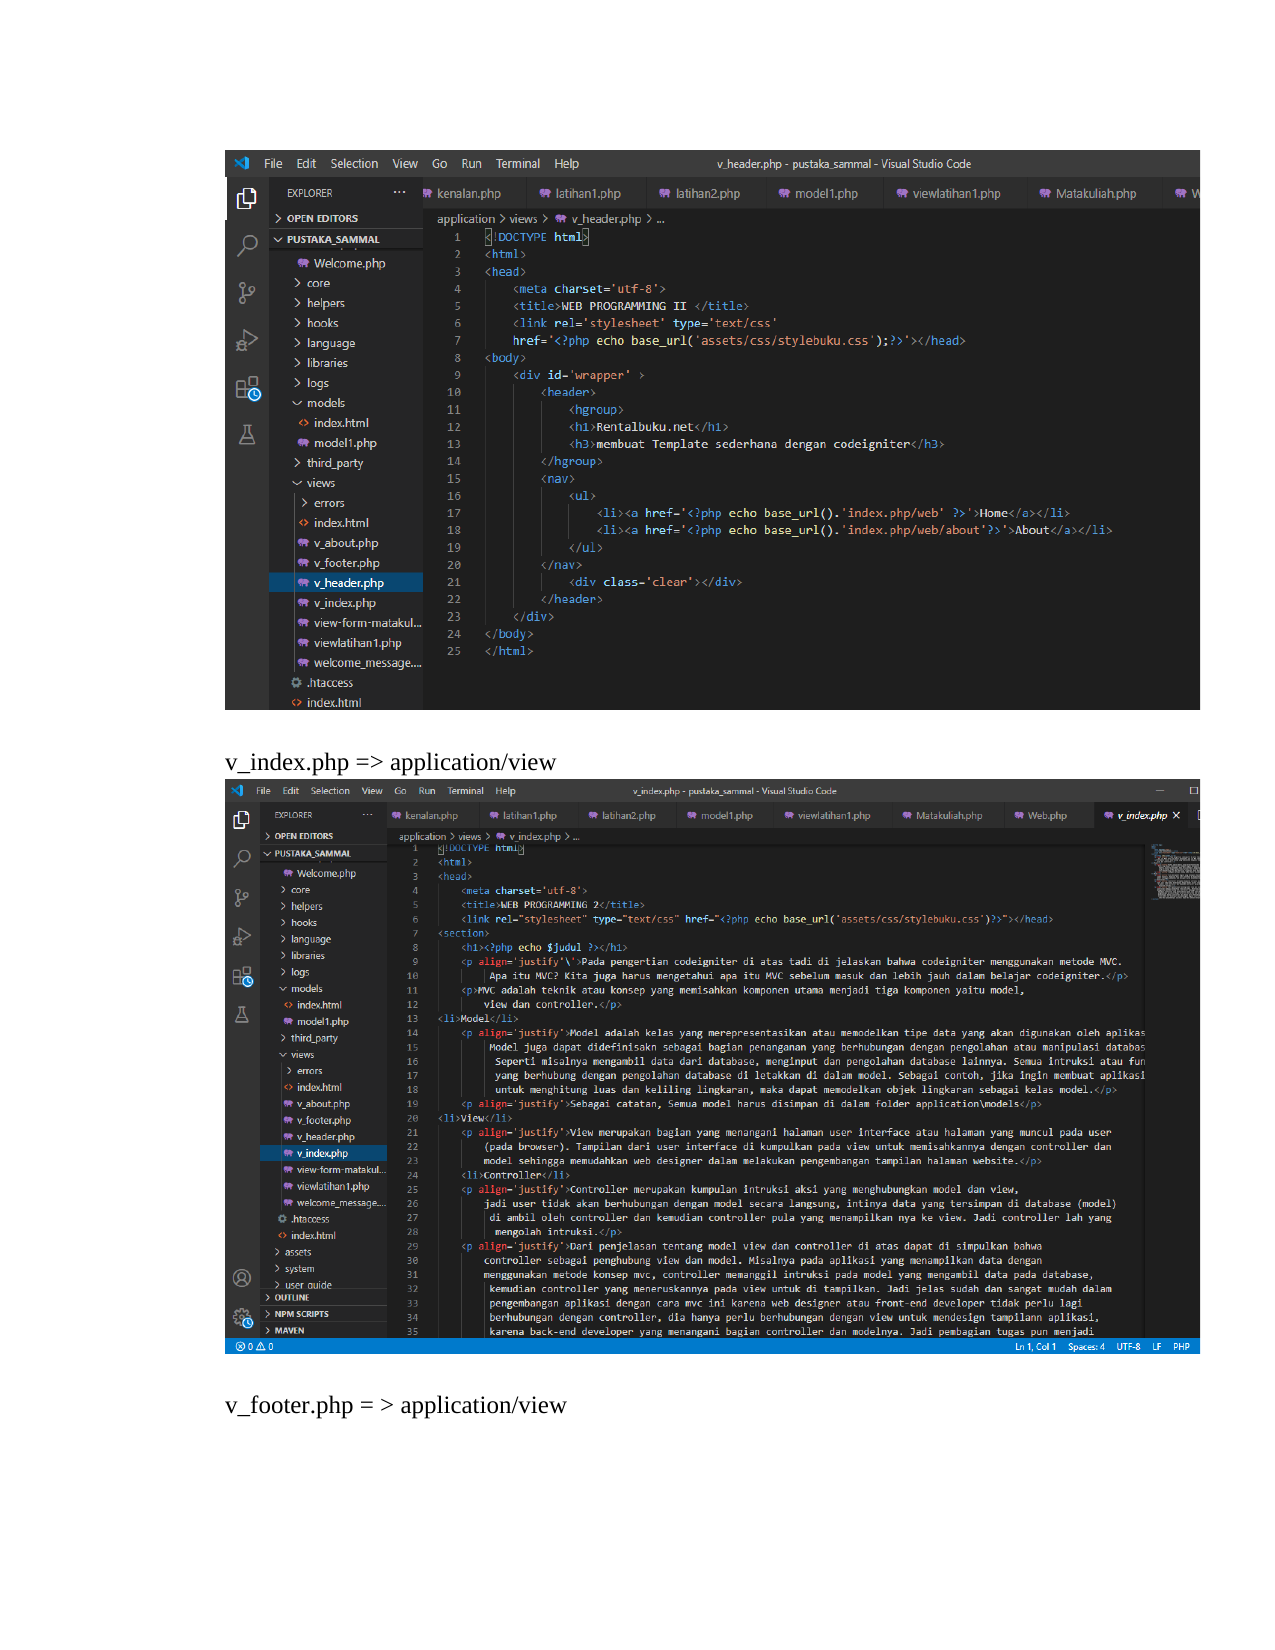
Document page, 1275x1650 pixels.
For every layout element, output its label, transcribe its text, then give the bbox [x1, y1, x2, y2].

list v_index.php => application/view [225, 747, 1125, 775]
picture [225, 779, 1200, 1354]
list v_footer.php = > application/view [225, 1391, 1125, 1419]
picture [225, 150, 1200, 710]
